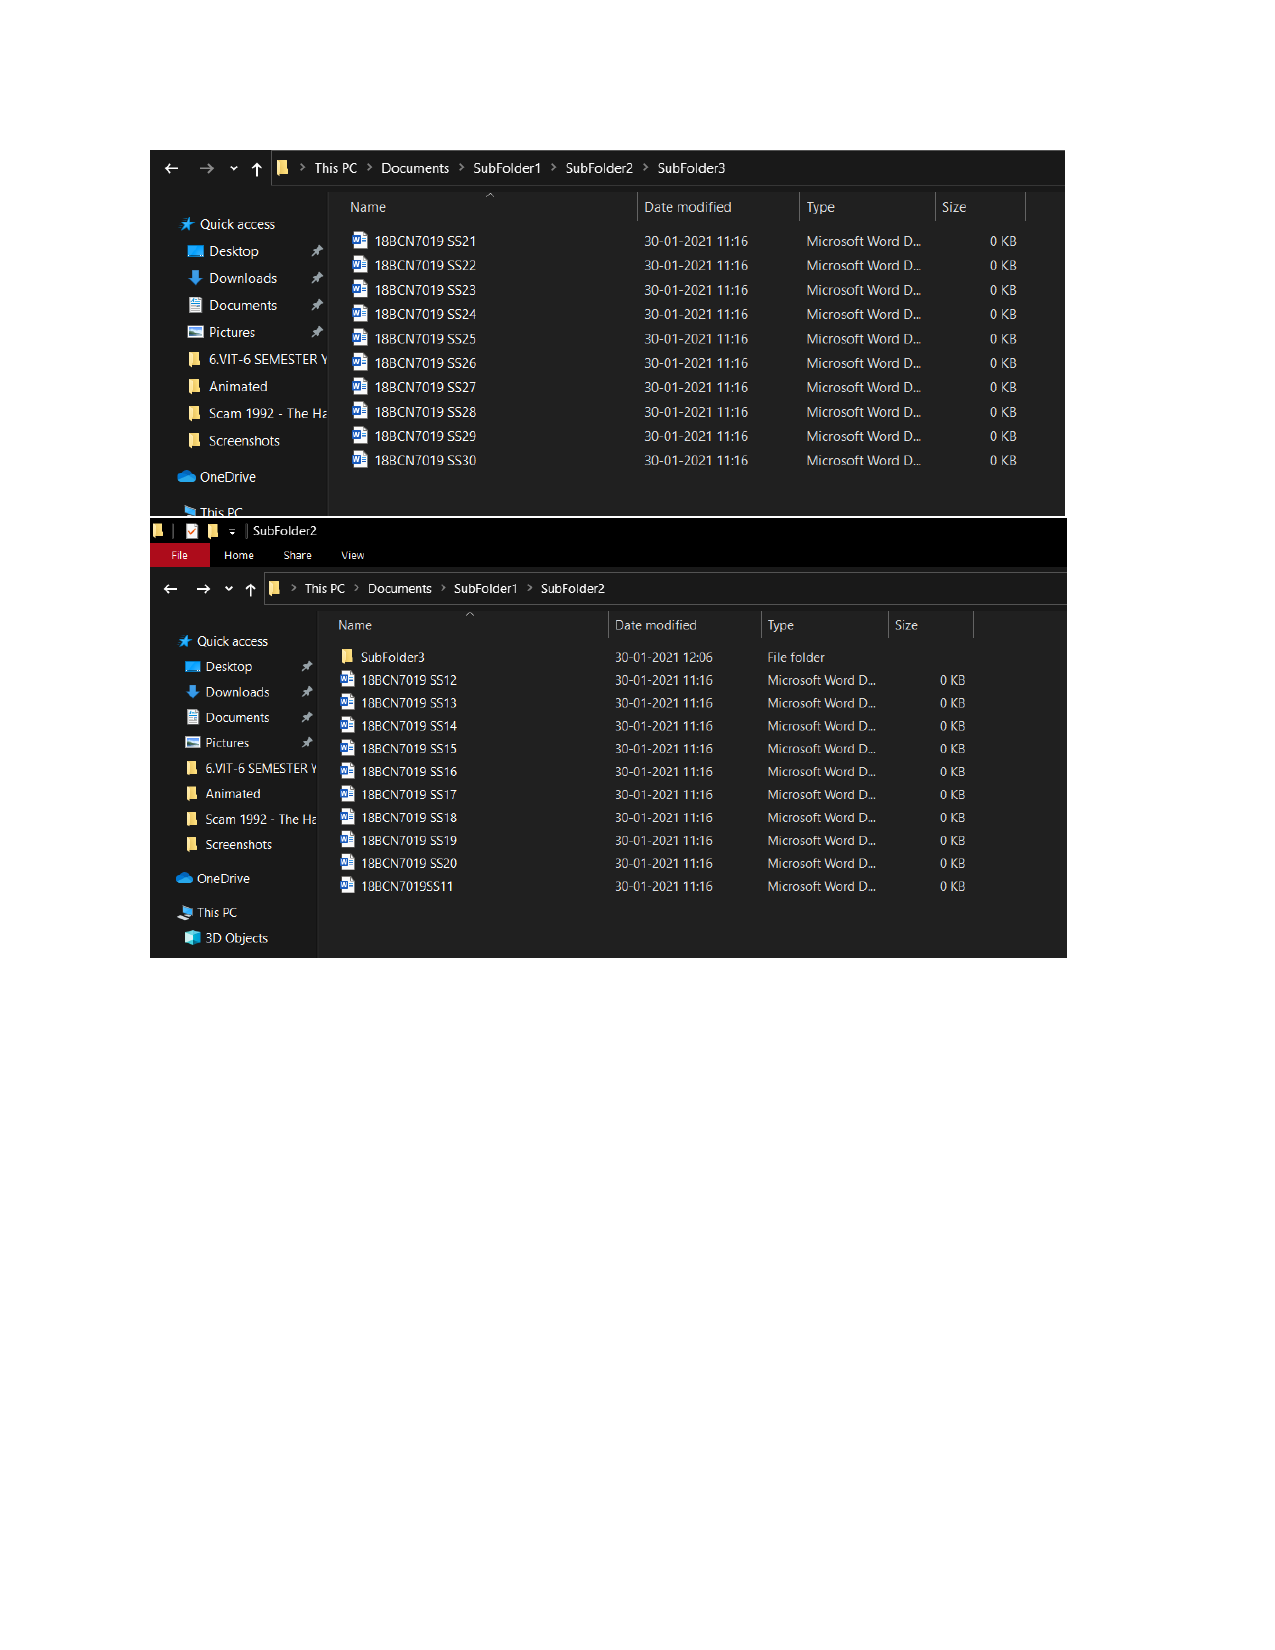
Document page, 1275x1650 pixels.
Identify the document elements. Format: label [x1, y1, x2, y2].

picture [150, 518, 1067, 958]
picture [150, 150, 1065, 516]
